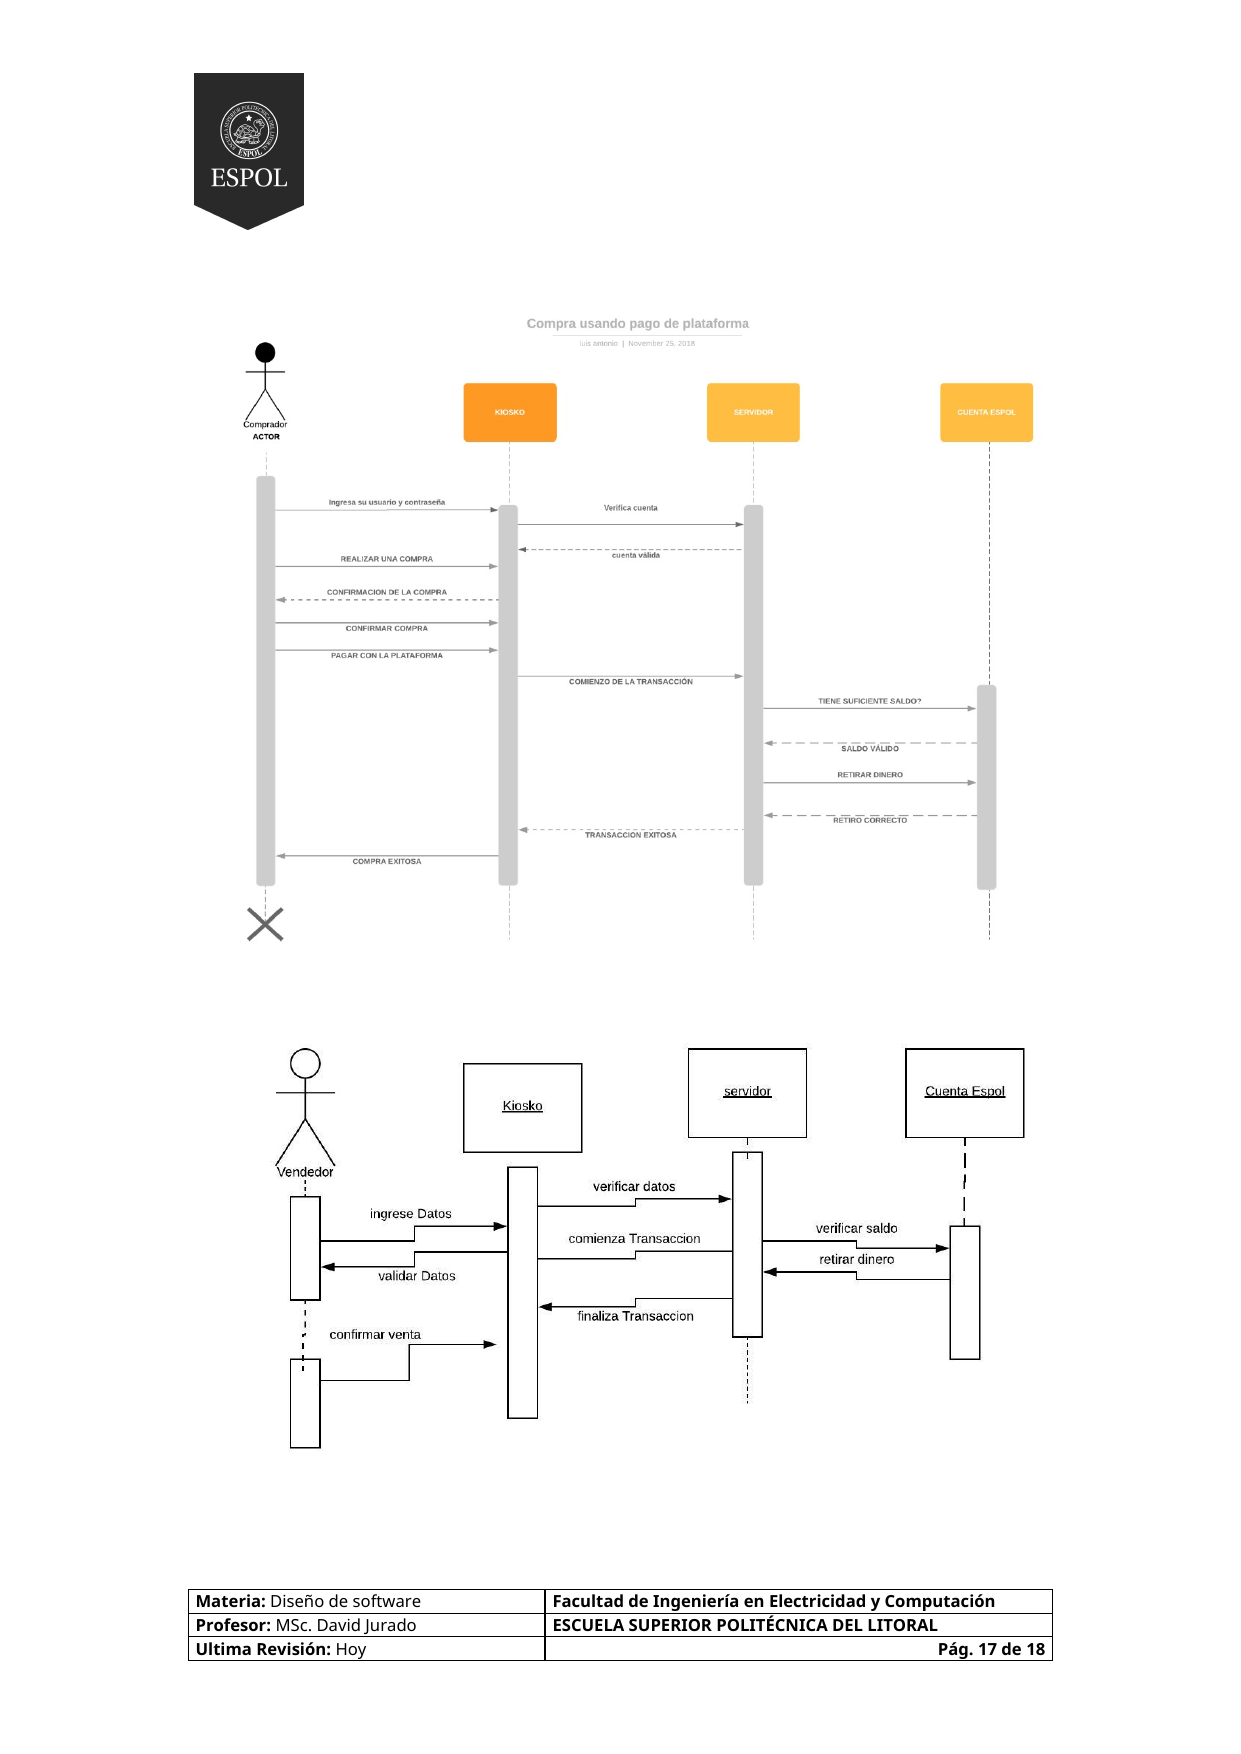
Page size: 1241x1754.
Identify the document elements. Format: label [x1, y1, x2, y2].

picture [194, 73, 304, 230]
picture [187, 1019, 1053, 1477]
picture [187, 281, 1053, 963]
